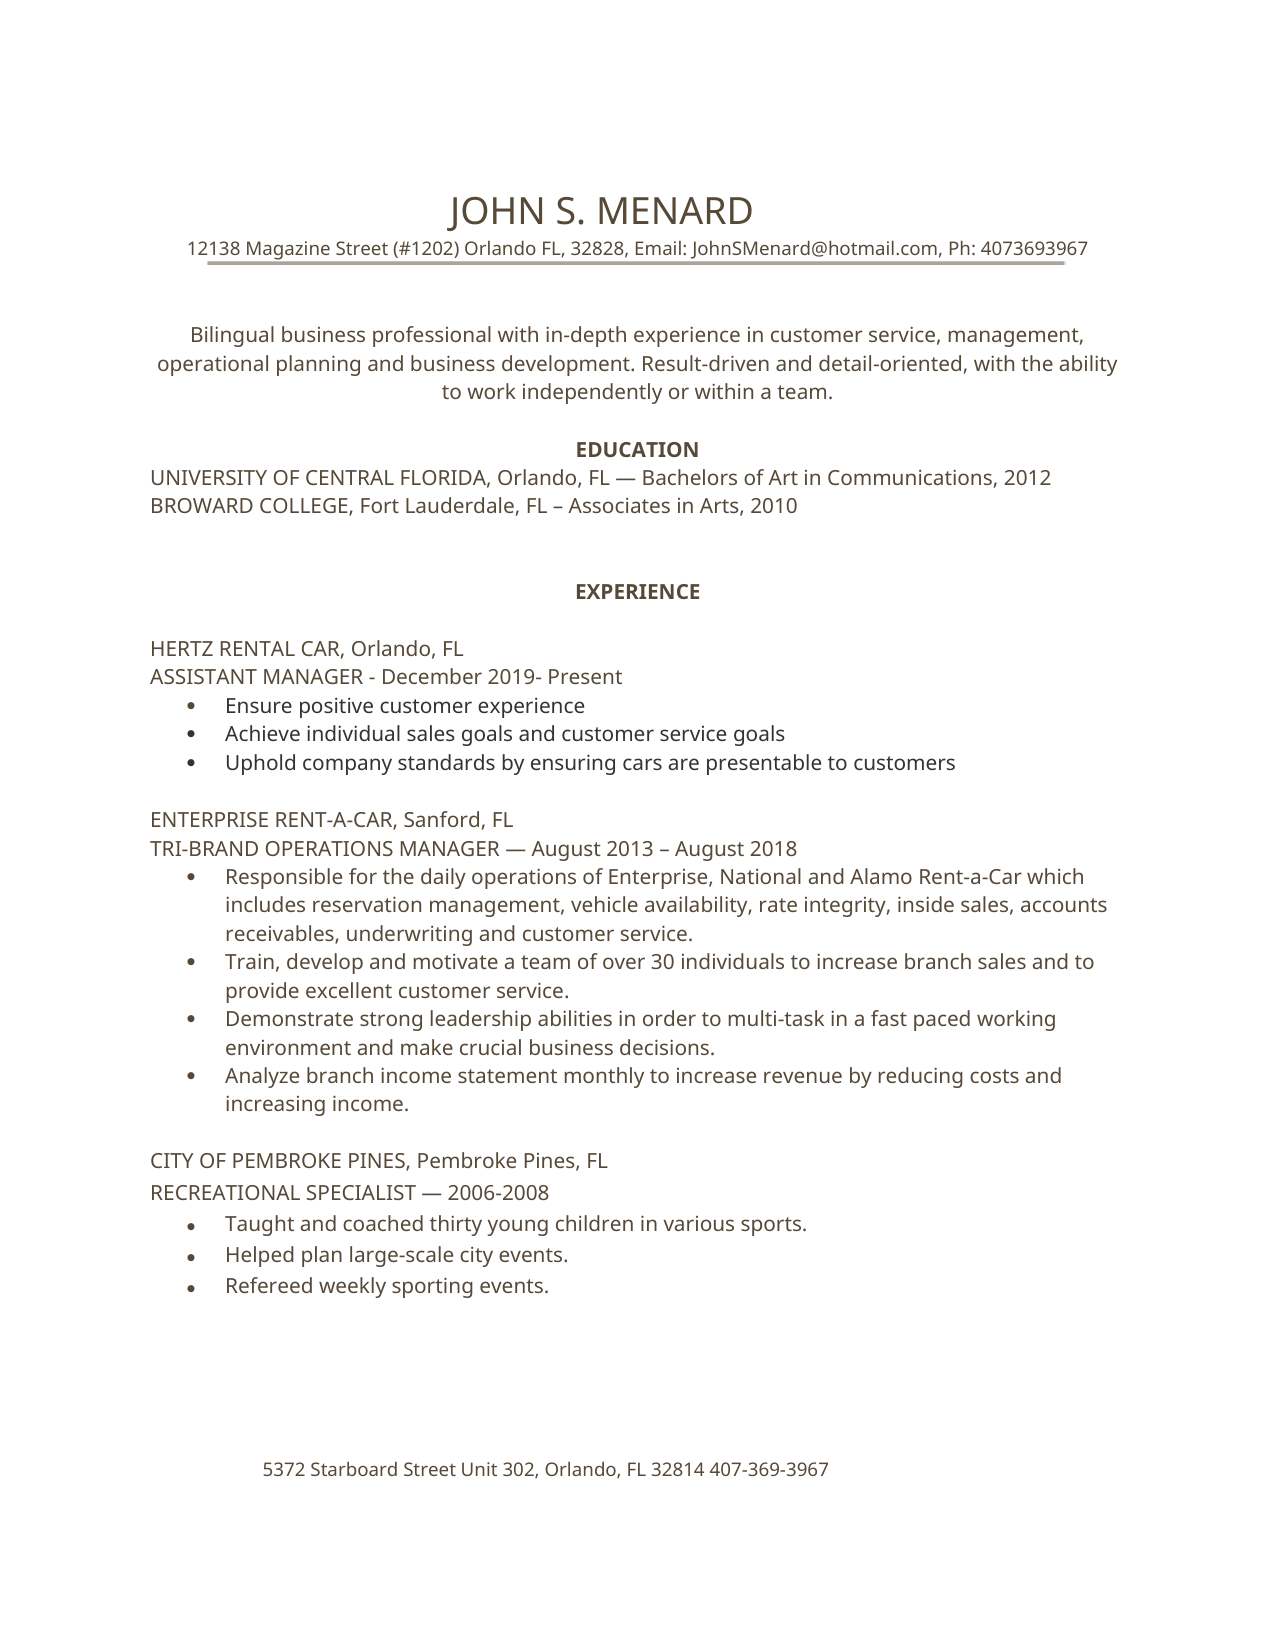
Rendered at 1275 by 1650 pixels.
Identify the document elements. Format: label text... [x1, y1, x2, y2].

list Helped plan large-scale city events. [187, 1240, 1125, 1271]
list Ensure positive customer experience [187, 691, 1125, 719]
list Train, develop and motivate a team of over 30 individuals to increase branch sales and to provide excellent customer service. [187, 947, 1125, 1004]
list Uphold company standards by ensuring cars are presentable to customers [187, 748, 1125, 776]
text UNIVERSITY OF CENTRAL FLORIDA, Orlando, FL — Bachelors of Art in Communications, 2012 [150, 463, 1125, 492]
text TRI-BRAND OPERATIONS MANAGER — August 2013 – August 2018 [150, 834, 1125, 862]
text EDUCATION [150, 435, 1125, 463]
text ENTERPRISE RENT-A-CAR, Sanford, FL [150, 805, 1125, 834]
text ASSISTANT MANAGER - December 2019- Present [150, 662, 1125, 691]
list Achieve individual sales goals and customer service goals [187, 719, 1125, 748]
list Responsible for the daily operations of Enterprise, National and Alamo Rent-a-Car which includes reservation management, vehicle availability, rate integrity, inside sales, accounts receivables, underwriting and customer service. [187, 862, 1125, 947]
text CITY OF PEMBROKE PINES, Pembroke Pines, FL [150, 1146, 1125, 1178]
text BROWARD COLLEGE, Fort Lauderdale, FL – Associates in Arts, 2010 [150, 492, 1125, 520]
text EXPERIENCE [150, 577, 1125, 605]
text RECREATIONAL SPECIALIST — 2006-2008 [150, 1178, 1125, 1209]
text 12138 Magazine Street (#1202) Orlando FL, 32828, Email: JohnSMenard@hotmail.com, Ph: 4073693967 [150, 235, 1125, 261]
list Taught and coached thirty young children in various sports. [187, 1209, 1125, 1240]
text JOHN S. MENARD [375, 184, 1125, 235]
list Demonstrate strong leadership abilities in order to multi-task in a fast paced working environment and make crucial business decisions. [187, 1004, 1125, 1061]
list Refereed weekly sporting events. [187, 1271, 1125, 1303]
text HERTZ RENTAL CAR, Orlando, FL [150, 634, 1125, 662]
picture [206, 260, 1069, 265]
text Bilingual business professional with in-depth experience in customer service, management, operational planning and business development. Result-driven and detail-oriented, with the ability to work independently or within a team. [150, 320, 1125, 406]
list Analyze branch income statement monthly to increase revenue by reducing costs and increasing income. [187, 1061, 1125, 1118]
